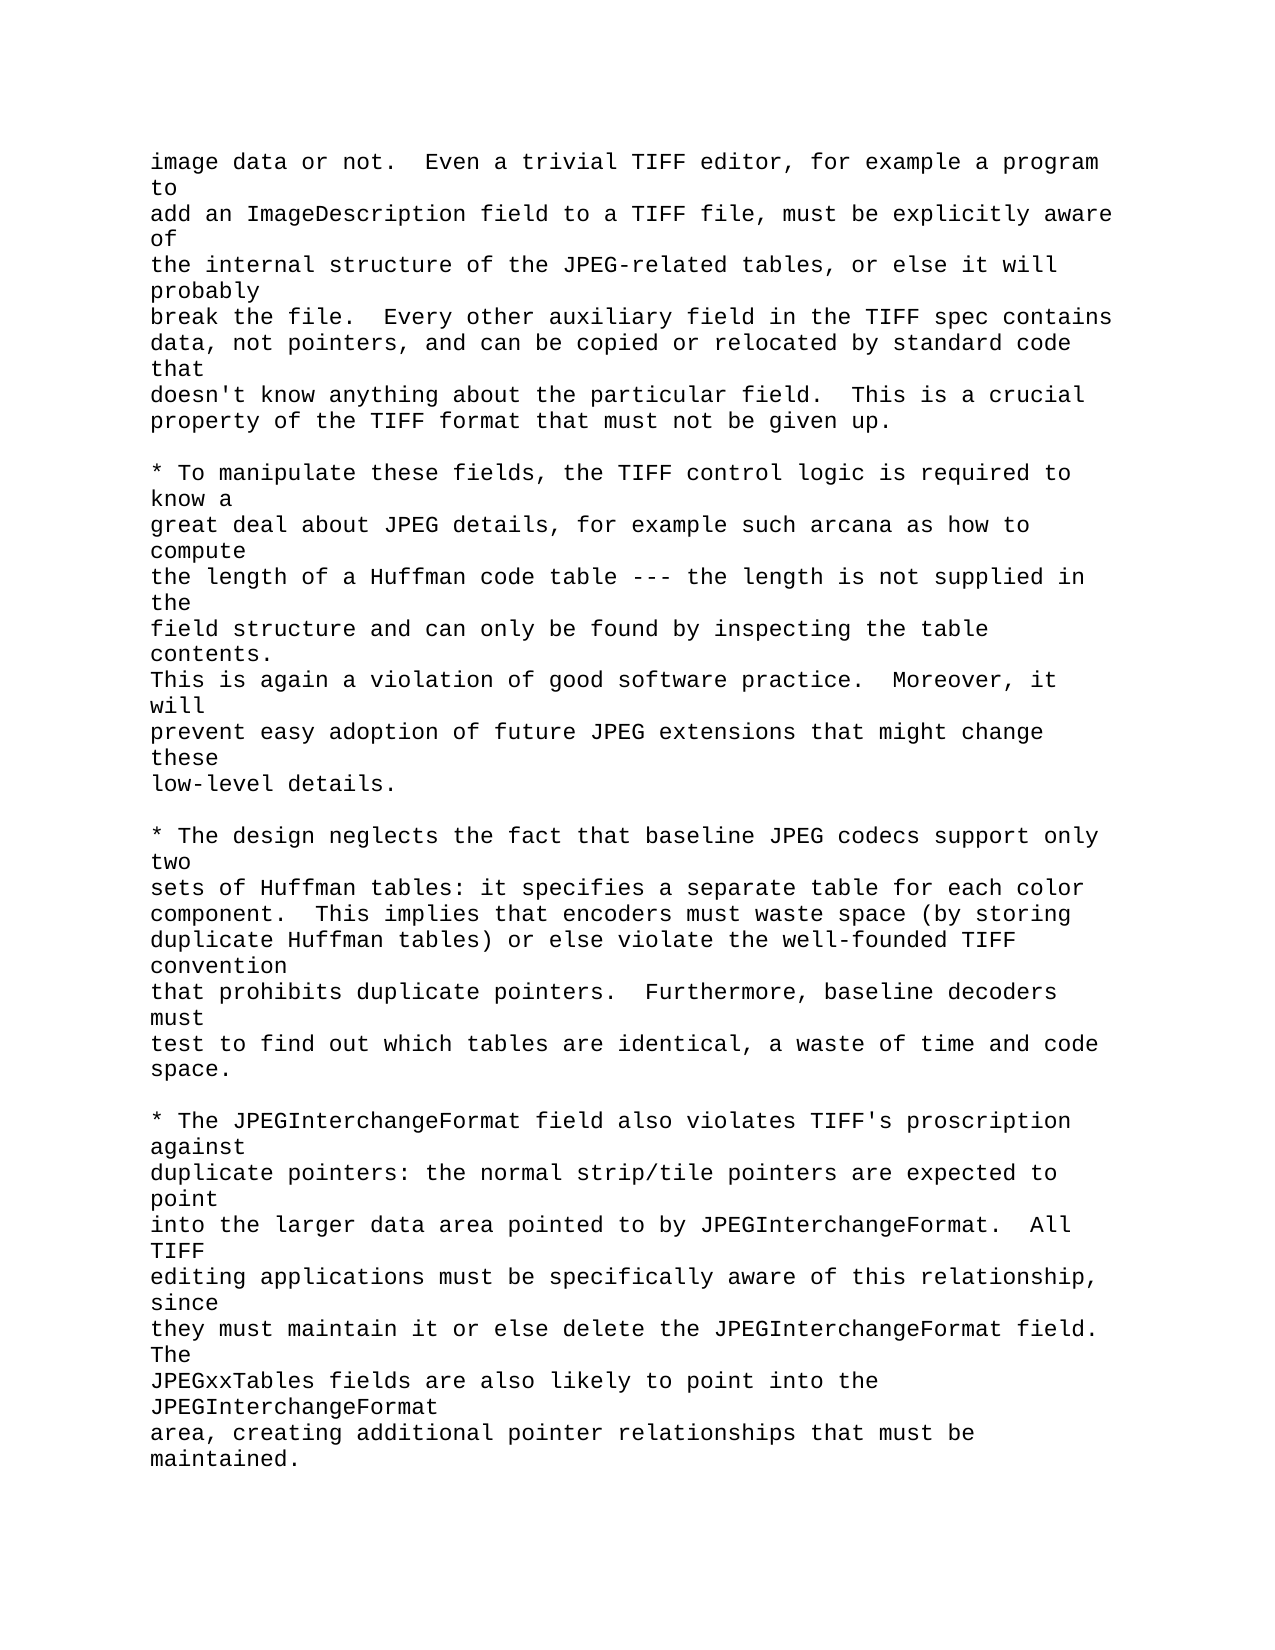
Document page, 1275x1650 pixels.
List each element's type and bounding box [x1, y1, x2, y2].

text [150, 150, 1125, 1499]
